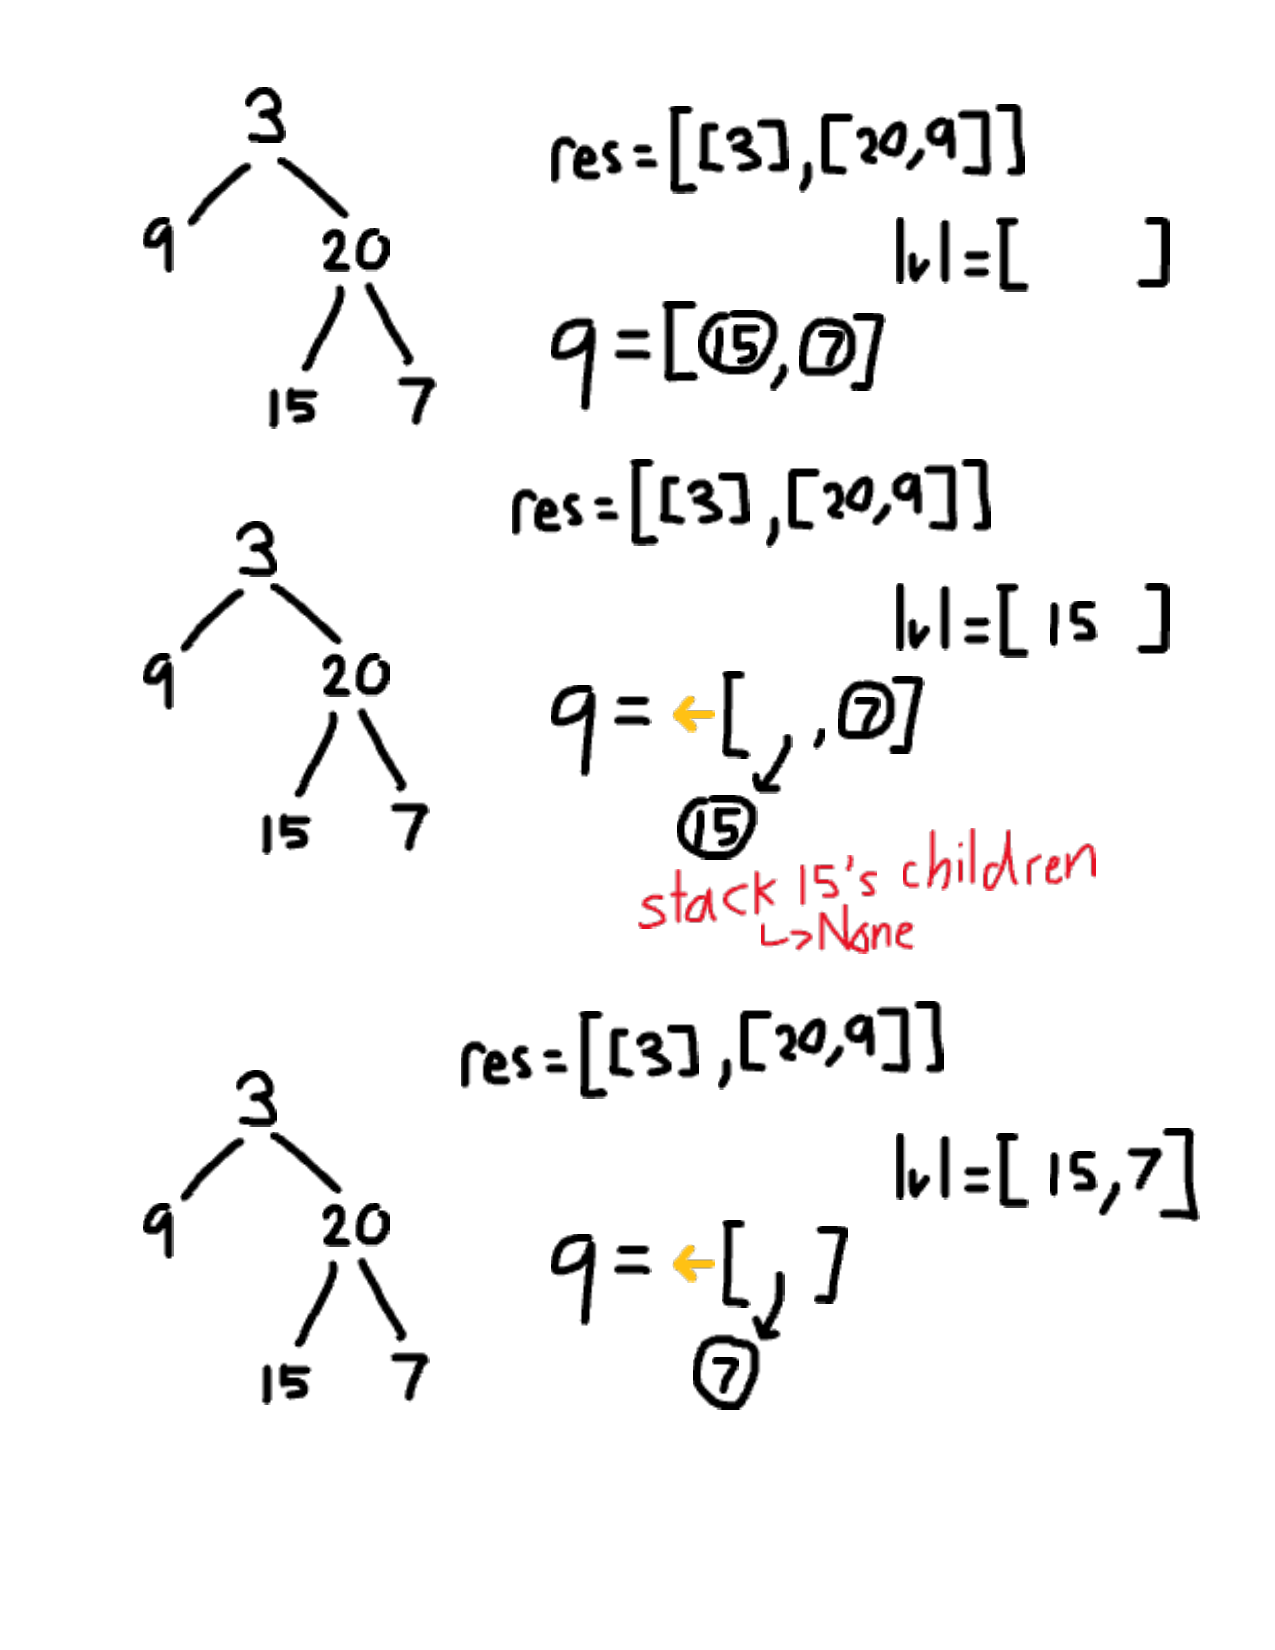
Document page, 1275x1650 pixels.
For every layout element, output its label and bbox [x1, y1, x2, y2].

picture [236, 1070, 277, 1127]
picture [799, 104, 1025, 193]
picture [722, 671, 751, 759]
picture [766, 459, 991, 548]
picture [180, 1132, 430, 1405]
picture [672, 1220, 785, 1410]
picture [551, 685, 652, 779]
picture [551, 106, 789, 194]
picture [245, 87, 286, 143]
picture [512, 459, 750, 546]
picture [896, 217, 991, 284]
picture [677, 795, 758, 860]
picture [996, 583, 1170, 658]
picture [799, 313, 886, 391]
picture [752, 734, 793, 794]
picture [718, 1001, 944, 1090]
picture [638, 855, 915, 954]
picture [896, 1133, 991, 1200]
picture [896, 583, 991, 651]
picture [236, 521, 277, 577]
picture [551, 301, 789, 412]
picture [143, 653, 174, 712]
picture [996, 217, 1170, 292]
picture [180, 583, 430, 855]
picture [996, 1133, 1029, 1208]
picture [672, 695, 715, 733]
picture [551, 1234, 652, 1328]
picture [461, 1011, 699, 1099]
picture [143, 217, 174, 275]
picture [187, 157, 437, 429]
picture [812, 728, 825, 750]
picture [814, 1226, 848, 1304]
picture [838, 676, 925, 754]
picture [143, 1203, 174, 1261]
picture [1050, 1128, 1200, 1224]
picture [903, 828, 1096, 891]
